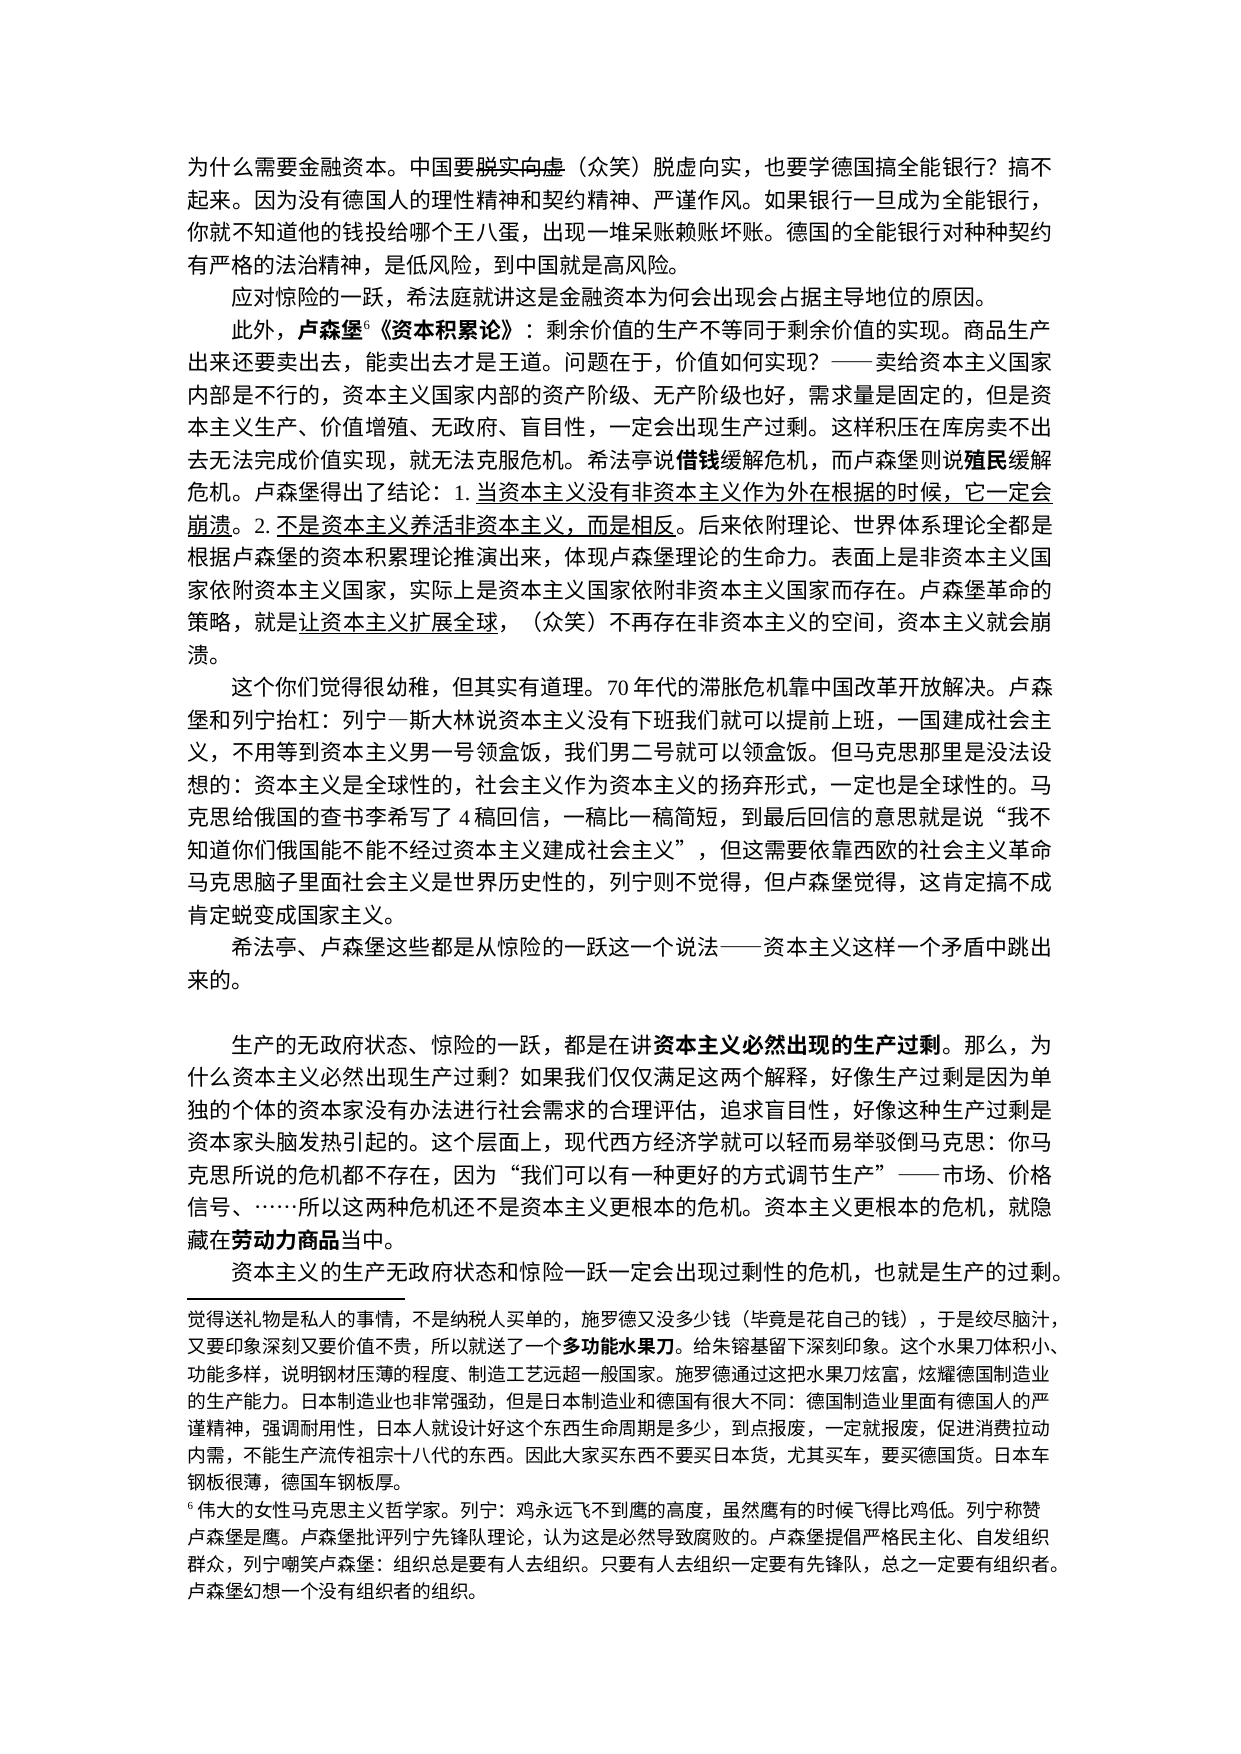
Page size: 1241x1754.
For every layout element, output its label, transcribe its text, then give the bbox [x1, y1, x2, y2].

text 希法亭、卢森堡这些都是从惊险的一跃这一个说法——资本主义这样一个矛盾中跳出来的。 [187, 930, 1053, 995]
text 应对惊险的一跃，希法庭就讲这是金融资本为何会出现会占据主导地位的原因。 [187, 280, 1053, 312]
text 生产的无政府状态、惊险的一跃，都是在讲资本主义必然出现的生产过剩。那么，为什么资本主义必然出现生产过剩？如果我们仅仅满足这两个解释，好像生产过剩是因为单独的个体的资本家没有办法进行社会需求的合理评估，追求盲目性，好像这种生产过剩是资本家头脑发热引起的。这个层面上，现代西方经济学就可以轻而易举驳倒马克思：你马克思所说的危机都不存在，因为“我们可以有一种更好的方式调节生产”——市场、价格信号、……所以这两种危机还不是资本主义更根本的危机。资本主义更根本的危机，就隐藏在劳动力商品当中。 [187, 1027, 1053, 1255]
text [187, 150, 1053, 280]
text 这个你们觉得很幼稚，但其实有道理。70年代的滞胀危机靠中国改革开放解决。卢森堡和列宁抬杠：列宁—斯大林说资本主义没有下班我们就可以提前上班，一国建成社会主义，不用等到资本主义男一号领盒饭，我们男二号就可以领盒饭。但马克思那里是没法设想的：资本主义是全球性的，社会主义作为资本主义的扬弃形式，一定也是全球性的。马克思给俄国的查书李希写了4稿回信，一稿比一稿简短，到最后回信的意思就是说“我不知道你们俄国能不能不经过资本主义建成社会主义”，但这需要依靠西欧的社会主义革命。马克思脑子里面社会主义是世界历史性的，列宁则不觉得，但卢森堡觉得，这肯定搞不成，肯定蜕变成国家主义。 [187, 670, 1053, 930]
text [187, 1255, 1053, 1287]
text 此外，卢森堡《资本积累论》：剩余价值的生产不等同于剩余价值的实现。商品生产出来还要卖出去，能卖出去才是王道。问题在于，价值如何实现？——卖给资本主义国家内部是不行的，资本主义国家内部的资产阶级、无产阶级也好，需求量是固定的，但是资本主义生产、价值增殖、无政府、盲目性，一定会出现生产过剩。这样积压在库房卖不出去无法完成价值实现，就无法克服危机。希法亭说借钱缓解危机，而卢森堡则说殖民缓解危机。卢森堡得出了结论：1. 当资本主义没有非资本主义作为外在根据的时候，它一定会崩溃。2. 不是资本主义养活非资本主义，而是相反。后来依附理论、世界体系理论全都是根据卢森堡的资本积累理论推演出来，体现卢森堡理论的生命力。表面上是非资本主义国家依附资本主义国家，实际上是资本主义国家依附非资本主义国家而存在。卢森堡革命的策略，就是让资本主义扩展全球，（众笑）不再存在非资本主义的空间，资本主义就会崩溃。 [187, 312, 1053, 670]
